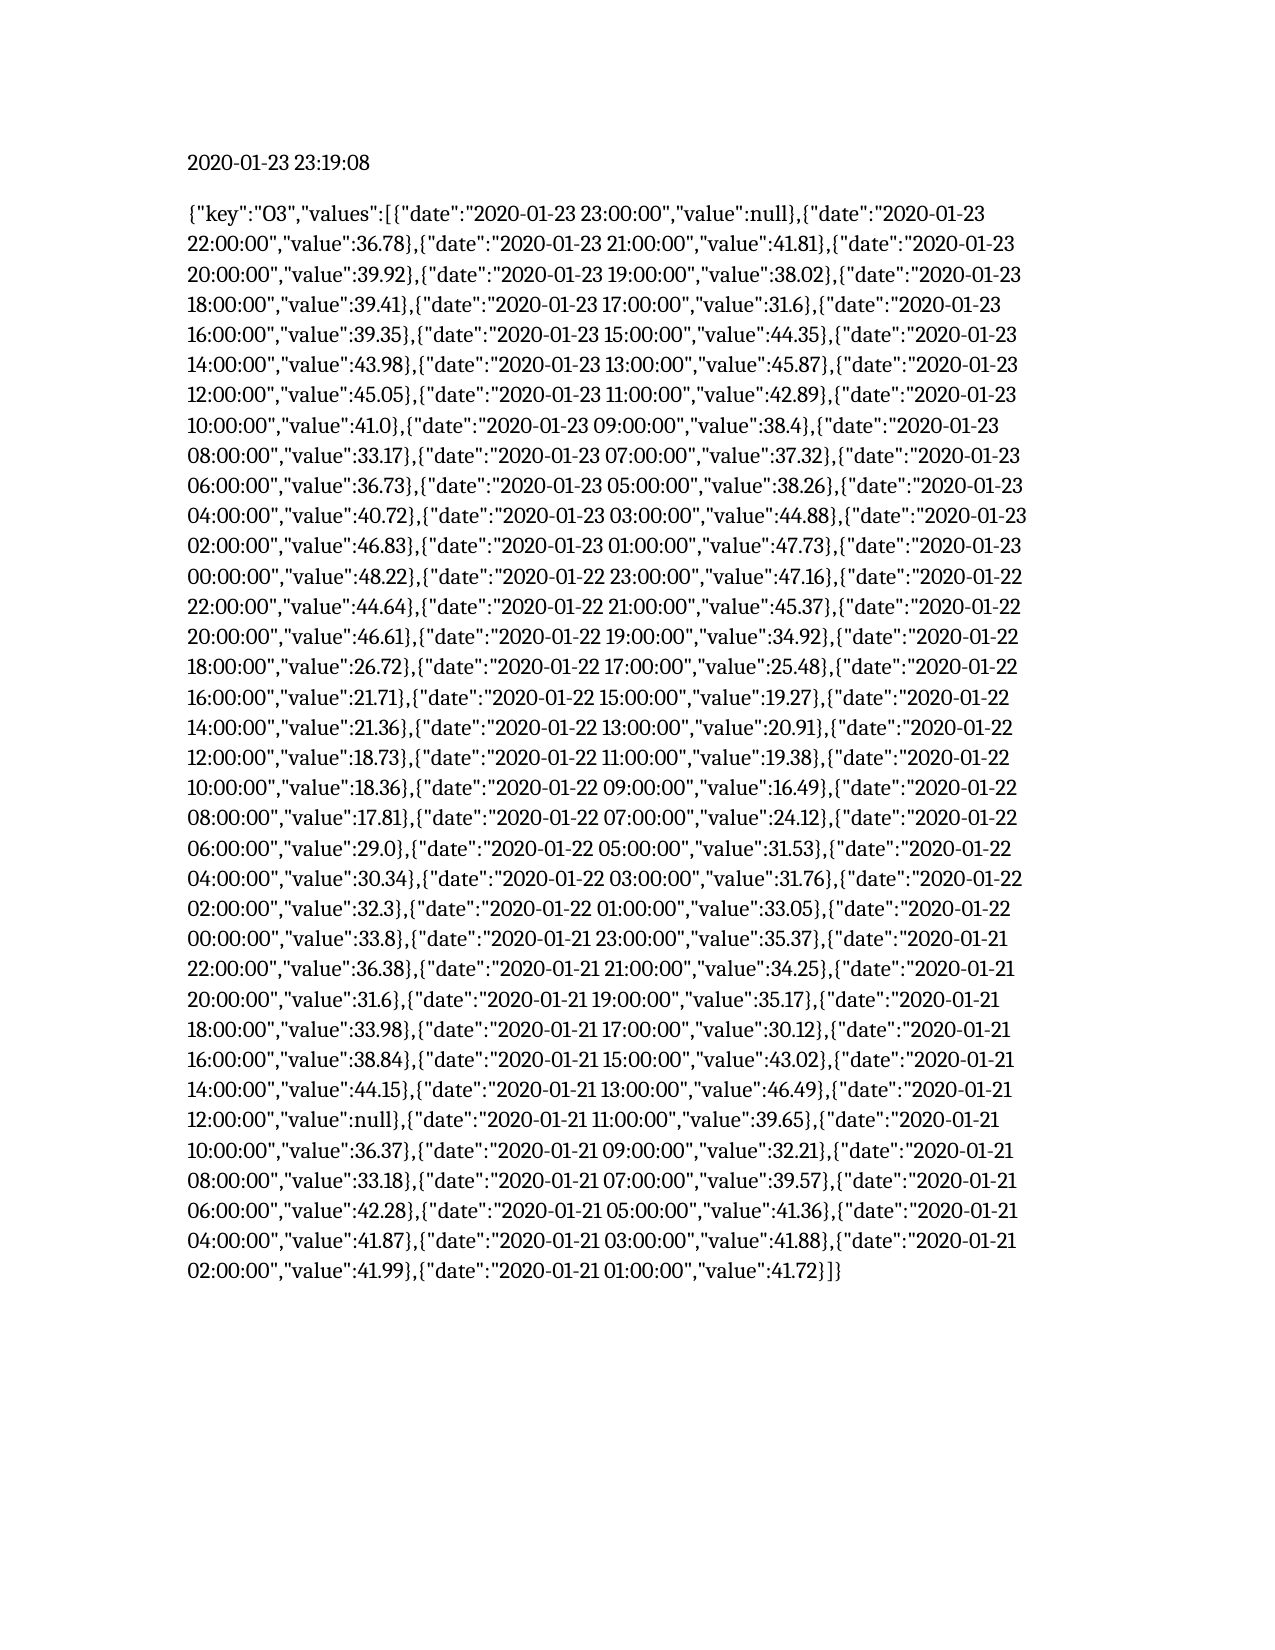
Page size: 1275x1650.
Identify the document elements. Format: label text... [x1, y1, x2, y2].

text 2020-01-23 23:19:08 [187, 150, 1087, 176]
text {"key":"O3","values":[{"date":"2020-01-23 23:00:00","value":null},{"date":"2020-01-23 22:00:00","value":36.78},{"date":"2020-01-23 21:00:00","value":41.81},{"date":"2020-01-23 20:00:00","value":39.92},{"date":"2020-01-23 19:00:00","value":38.02},{"date":"2020-01-23 18:00:00","value":39.41},{"date":"2020-01-23 17:00:00","value":31.6},{"date":"2020-01-23 16:00:00","value":39.35},{"date":"2020-01-23 15:00:00","value":44.35},{"date":"2020-01-23 14:00:00","value":43.98},{"date":"2020-01-23 13:00:00","value":45.87},{"date":"2020-01-23 12:00:00","value":45.05},{"date":"2020-01-23 11:00:00","value":42.89},{"date":"2020-01-23 10:00:00","value":41.0},{"date":"2020-01-23 09:00:00","value":38.4},{"date":"2020-01-23 08:00:00","value":33.17},{"date":"2020-01-23 07:00:00","value":37.32},{"date":"2020-01-23 06:00:00","value":36.73},{"date":"2020-01-23 05:00:00","value":38.26},{"date":"2020-01-23 04:00:00","value":40.72},{"date":"2020-01-23 03:00:00","value":44.88},{"date":"2020-01-23 02:00:00","value":46.83},{"date":"2020-01-23 01:00:00","value":47.73},{"date":"2020-01-23 00:00:00","value":48.22},{"date":"2020-01-22 23:00:00","value":47.16},{"date":"2020-01-22 22:00:00","value":44.64},{"date":"2020-01-22 21:00:00","value":45.37},{"date":"2020-01-22 20:00:00","value":46.61},{"date":"2020-01-22 19:00:00","value":34.92},{"date":"2020-01-22 18:00:00","value":26.72},{"date":"2020-01-22 17:00:00","value":25.48},{"date":"2020-01-22 16:00:00","value":21.71},{"date":"2020-01-22 15:00:00","value":19.27},{"date":"2020-01-22 14:00:00","value":21.36},{"date":"2020-01-22 13:00:00","value":20.91},{"date":"2020-01-22 12:00:00","value":18.73},{"date":"2020-01-22 11:00:00","value":19.38},{"date":"2020-01-22 10:00:00","value":18.36},{"date":"2020-01-22 09:00:00","value":16.49},{"date":"2020-01-22 08:00:00","value":17.81},{"date":"2020-01-22 07:00:00","value":24.12},{"date":"2020-01-22 06:00:00","value":29.0},{"date":"2020-01-22 05:00:00","value":31.53},{"date":"2020-01-22 04:00:00","value":30.34},{"date":"2020-01-22 03:00:00","value":31.76},{"date":"2020-01-22 02:00:00","value":32.3},{"date":"2020-01-22 01:00:00","value":33.05},{"date":"2020-01-22 00:00:00","value":33.8},{"date":"2020-01-21 23:00:00","value":35.37},{"date":"2020-01-21 22:00:00","value":36.38},{"date":"2020-01-21 21:00:00","value":34.25},{"date":"2020-01-21 20:00:00","value":31.6},{"date":"2020-01-21 19:00:00","value":35.17},{"date":"2020-01-21 18:00:00","value":33.98},{"date":"2020-01-21 17:00:00","value":30.12},{"date":"2020-01-21 16:00:00","value":38.84},{"date":"2020-01-21 15:00:00","value":43.02},{"date":"2020-01-21 14:00:00","value":44.15},{"date":"2020-01-21 13:00:00","value":46.49},{"date":"2020-01-21 12:00:00","value":null},{"date":"2020-01-21 11:00:00","value":39.65},{"date":"2020-01-21 10:00:00","value":36.37},{"date":"2020-01-21 09:00:00","value":32.21},{"date":"2020-01-21 08:00:00","value":33.18},{"date":"2020-01-21 07:00:00","value":39.57},{"date":"2020-01-21 06:00:00","value":42.28},{"date":"2020-01-21 05:00:00","value":41.36},{"date":"2020-01-21 04:00:00","value":41.87},{"date":"2020-01-21 03:00:00","value":41.88},{"date":"2020-01-21 02:00:00","value":41.99},{"date":"2020-01-21 01:00:00","value":41.72}]} [187, 201, 1087, 1285]
